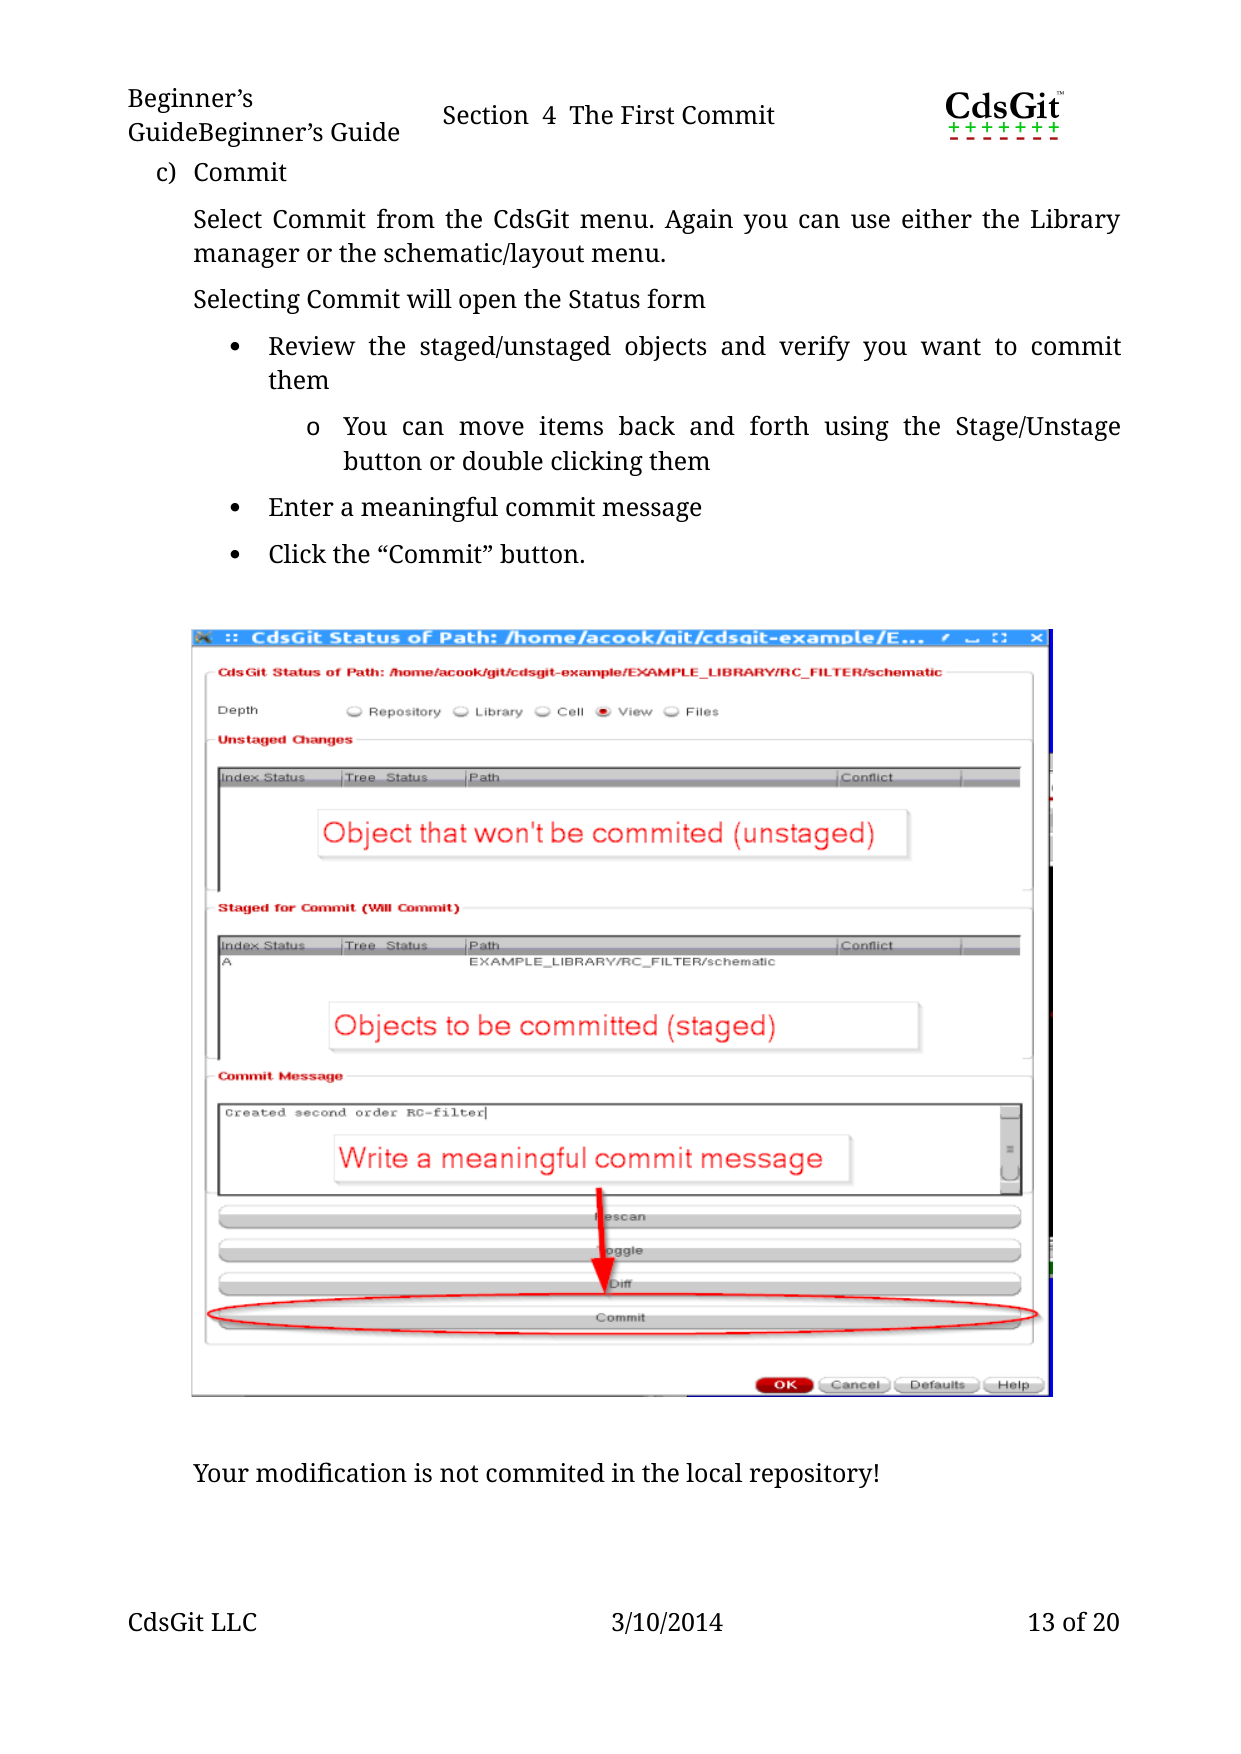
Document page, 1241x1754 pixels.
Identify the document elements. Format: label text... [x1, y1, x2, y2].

text Selecting Commit will open the Status form [193, 282, 1122, 316]
picture [943, 85, 1067, 145]
list You can move items back and forth using the Stage/Unstage button or double clicking them [306, 409, 1122, 477]
list Commit [156, 118, 1122, 189]
list Enter a meaningful commit message [231, 490, 1122, 524]
text Select Commit from the CdsGit menu. Again you can use either the Library manager or the schematic/layout menu. [193, 201, 1122, 269]
picture [191, 629, 1053, 1397]
list Click the “Commit” button. [231, 536, 1122, 571]
list Review the staged/unstaged objects and verify you want to commit them [231, 328, 1122, 397]
text Your modification is not commited in the local repository! [193, 1456, 1122, 1490]
